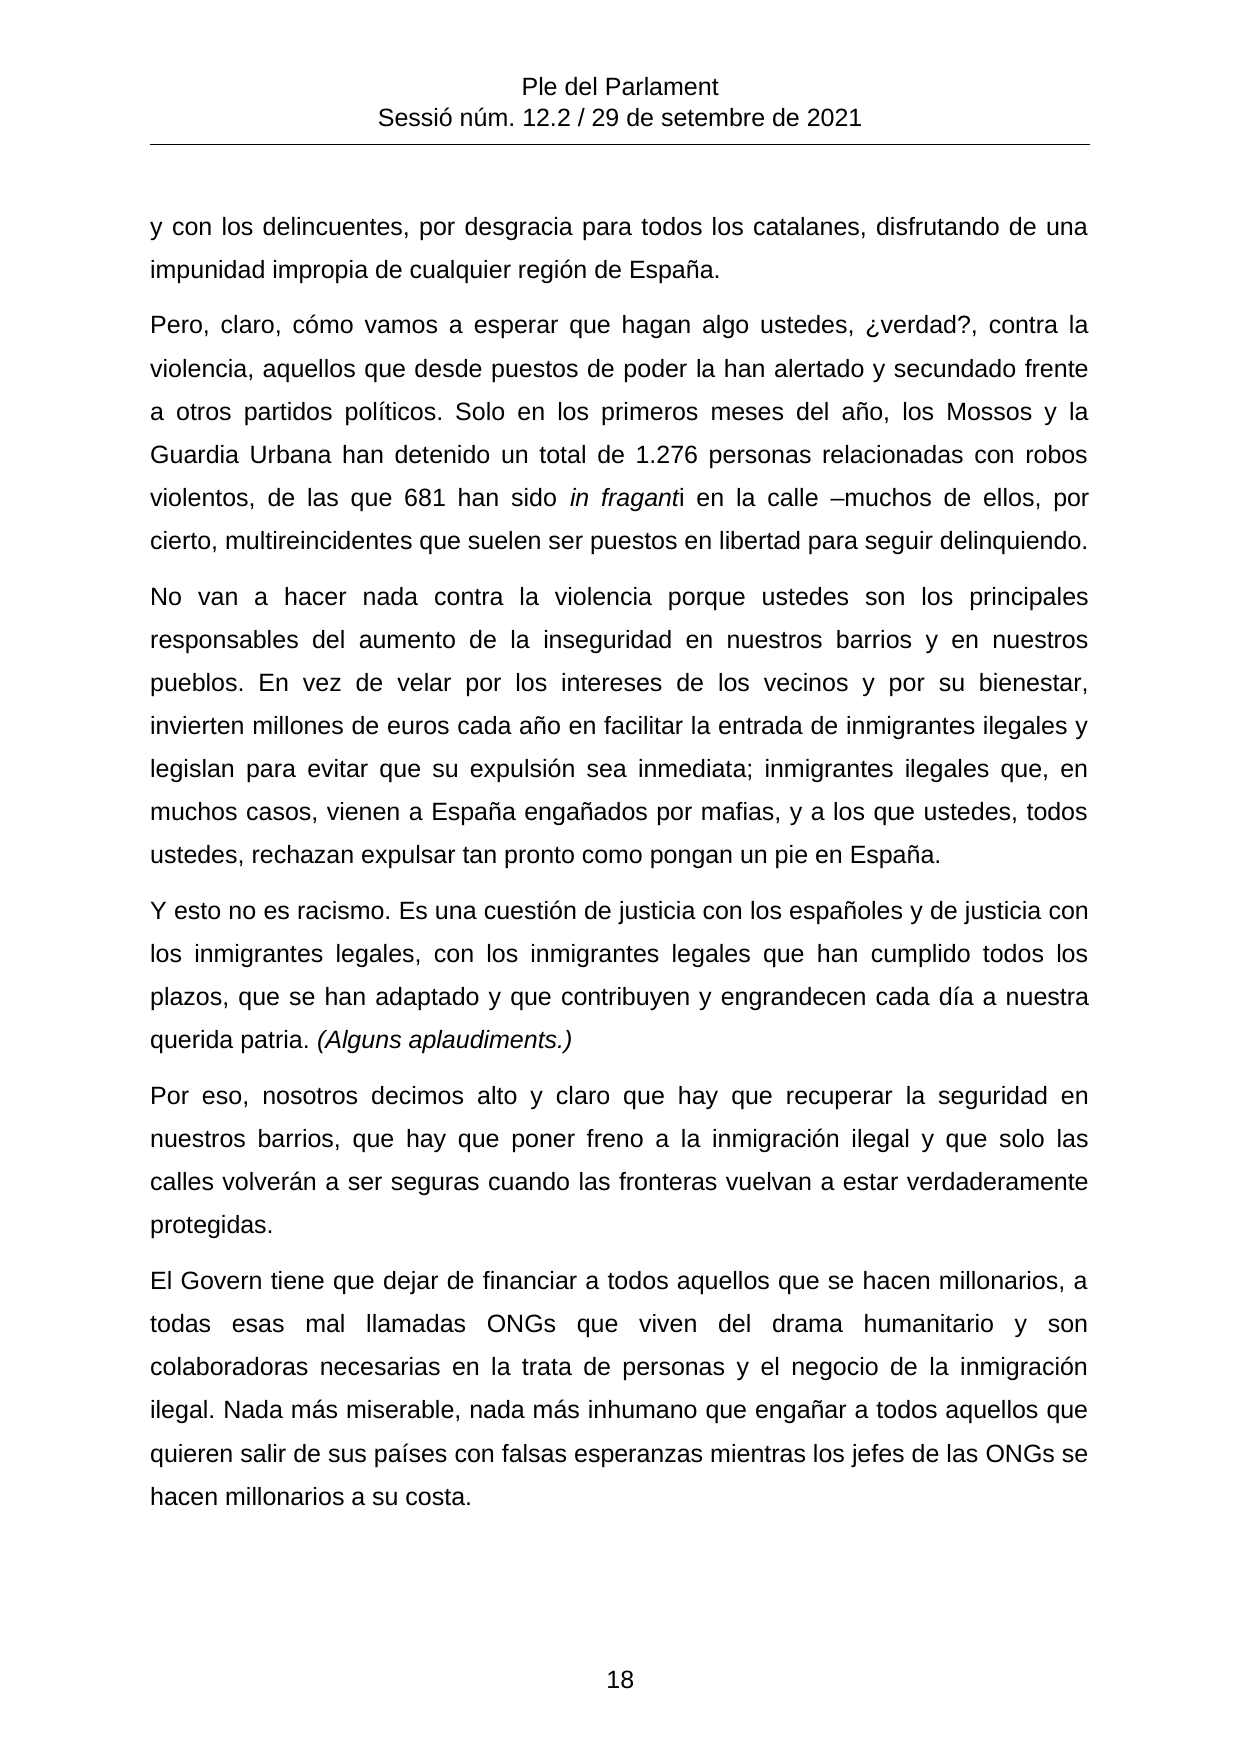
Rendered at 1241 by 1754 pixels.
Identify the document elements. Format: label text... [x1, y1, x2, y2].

text Y esto no es racismo. Es una cuestión de justicia con los españoles y de justicia con los inmigrantes legales, con los inmigrantes legales que han cumplido todos los plazos, que se han adaptado y que contribuyen y engrandecen cada día a nuestra querida patria. (Alguns aplaudiments.) [150, 896, 1090, 1054]
text No van a hacer nada contra la violencia porque ustedes son los principales responsables del aumento de la inseguridad en nuestros barrios y en nuestros pueblos. En vez de velar por los intereses de los vecinos y por su bienestar, invierten millones de euros cada año en facilitar la entrada de inmigrantes ilegales y legislan para evitar que su expulsión sea inmediata; inmigrantes ilegales que, en muchos casos, vienen a España engañados por mafias, y a los que ustedes, todos ustedes, rechazan expulsar tan pronto como pongan un pie en España. [150, 582, 1090, 869]
text Por eso, nosotros decimos alto y claro que hay que recuperar la seguridad en nuestros barrios, que hay que poner freno a la inmigración ilegal y que solo las calles volverán a ser seguras cuando las fronteras vuelvan a estar verdaderamente protegidas. [150, 1081, 1090, 1239]
text El Govern tiene que dejar de financiar a todos aquellos que se hacen millonarios, a todas esas mal llamadas ONGs que viven del drama humanitario y son colaboradoras necesarias en la trata de personas y el negocio de la inmigración ilegal. Nada más miserable, nada más inhumano que engañar a todos aquellos que quieren salir de sus países con falsas esperanzas mientras los jefes de las ONGs se hacen millonarios a su costa. [150, 1266, 1090, 1511]
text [150, 212, 1090, 284]
text Pero, claro, cómo vamos a esperar que hagan algo ustedes, ¿verdad?, contra la violencia, aquellos que desde puestos de poder la han alertado y secundado frente a otros partidos políticos. Solo en los primeros meses del año, los Mossos y la Guardia Urbana han detenido un total de 1.276 personas relacionadas con robos violentos, de las que 681 han sido in fraganti en la calle –muchos de ellos, por cierto, multireincidentes que suelen ser puestos en libertad para seguir delinquiendo. [150, 311, 1090, 555]
